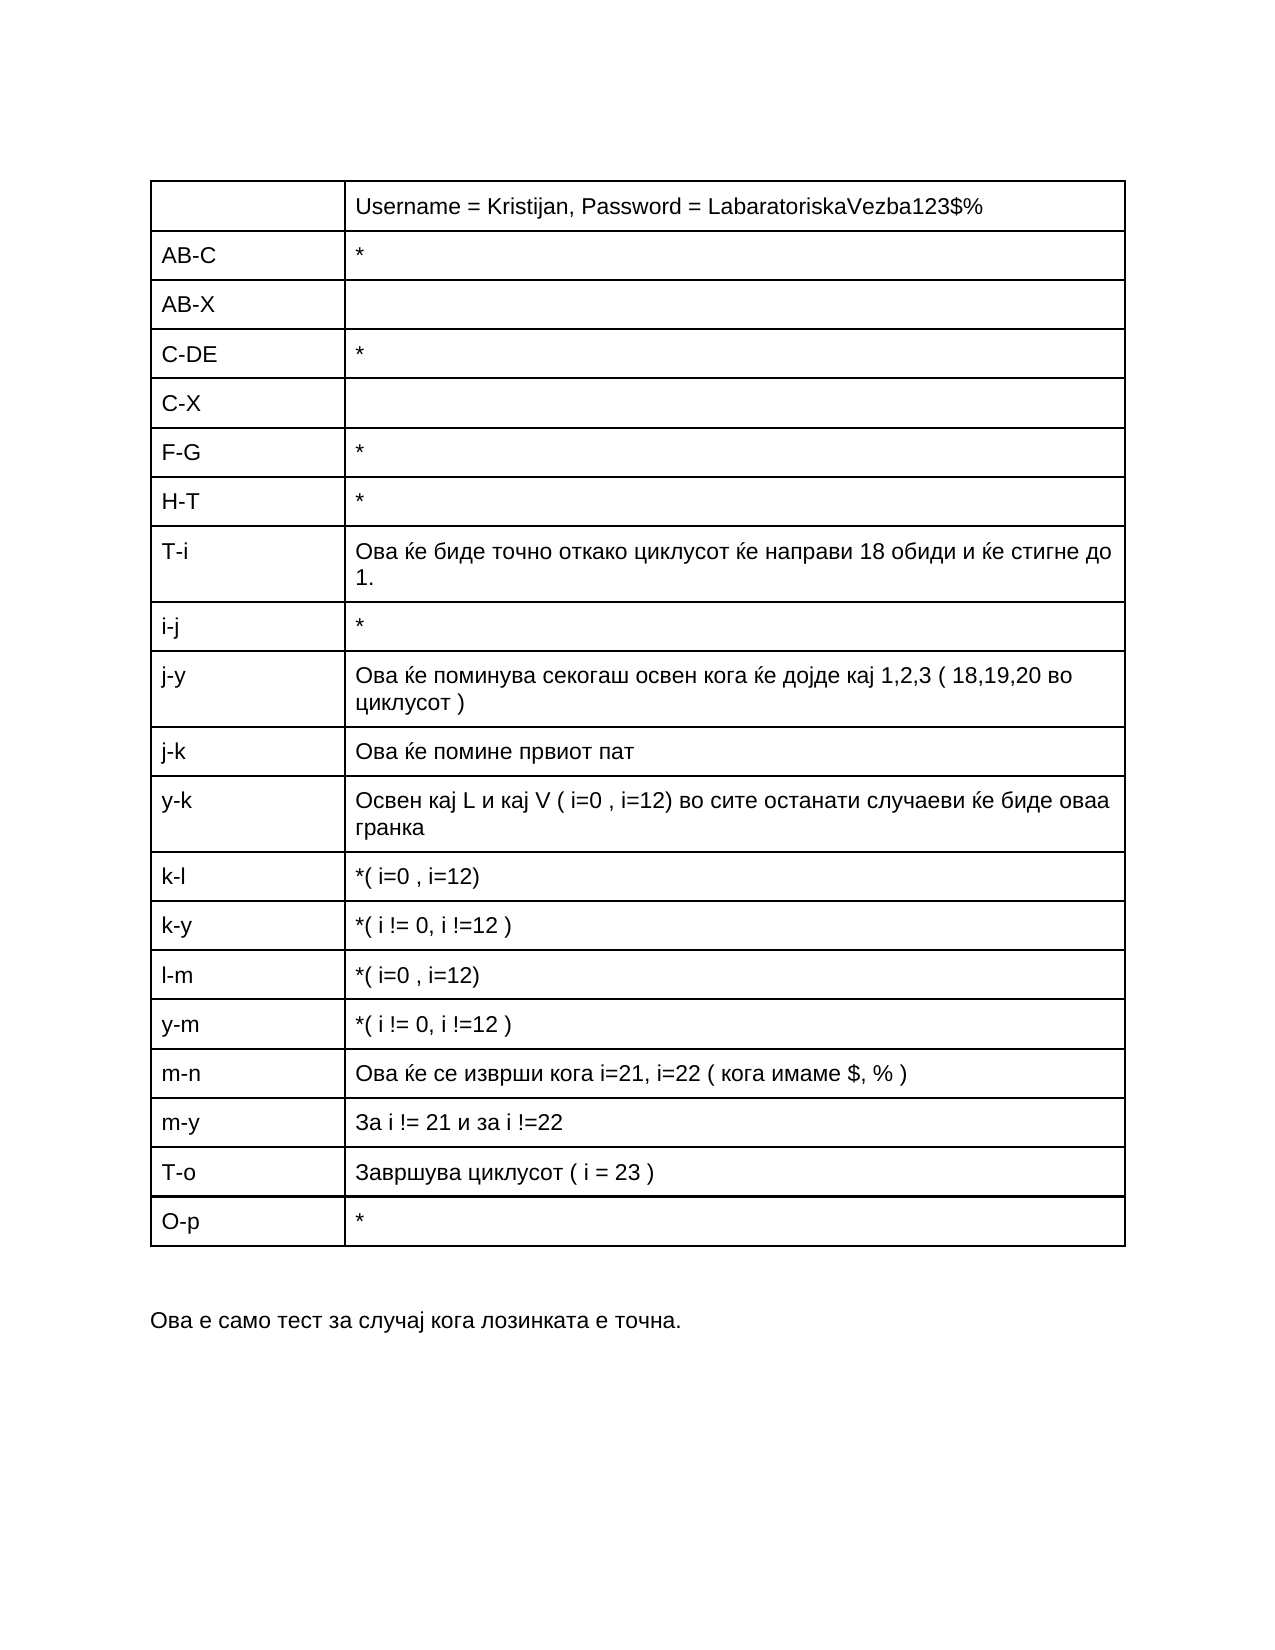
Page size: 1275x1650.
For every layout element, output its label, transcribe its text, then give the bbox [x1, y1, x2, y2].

table_cell За i != 21 и за i !=22 [346, 1099, 1124, 1146]
table_cell *( i=0 , i=12) [346, 951, 1124, 998]
table_cell m-n [152, 1050, 344, 1097]
table_cell Освен кај L и кај V ( i=0 , i=12) во сите останати случаеви ќе биде оваа гранка [346, 777, 1124, 851]
table_cell * [346, 429, 1124, 476]
table_cell k-l [152, 853, 344, 900]
table_cell Ова ќе помине првиот пат [346, 728, 1124, 775]
table_cell [346, 379, 1124, 427]
table_cell * [346, 232, 1124, 279]
table_cell [346, 281, 1124, 328]
table_header [152, 182, 344, 229]
table_cell T-o [152, 1148, 344, 1195]
table_cell j-y [152, 652, 344, 726]
table_cell *( i != 0, i !=12 ) [346, 902, 1124, 949]
table_cell * [346, 478, 1124, 525]
table_cell j-k [152, 728, 344, 775]
table_cell *( i=0 , i=12) [346, 853, 1124, 900]
table_header Username = Kristijan, Password = LabaratoriskaVezba123$% [346, 182, 1124, 229]
table_cell T-i [152, 527, 344, 601]
table_cell C-X [152, 379, 344, 427]
table_cell y-k [152, 777, 344, 851]
table_cell y-m [152, 1000, 344, 1048]
table_cell AB-C [152, 232, 344, 279]
table_cell Завршува циклусот ( i = 23 ) [346, 1148, 1124, 1195]
table_cell H-T [152, 478, 344, 525]
table_cell m-y [152, 1099, 344, 1146]
table_cell O-p [152, 1198, 344, 1245]
text Ова е само тест за случај кога лозинката е точна. [150, 1247, 1125, 1333]
table_cell k-y [152, 902, 344, 949]
table_cell i-j [152, 603, 344, 650]
table_cell * [346, 330, 1124, 377]
table_cell * [346, 603, 1124, 650]
table_cell C-DE [152, 330, 344, 377]
table_cell Ова ќе се изврши кога i=21, i=22 ( кога имаме $, % ) [346, 1050, 1124, 1097]
table_cell l-m [152, 951, 344, 998]
table_cell Ова ќе биде точно откако циклусот ќе направи 18 обиди и ќе стигне до 1. [346, 527, 1124, 601]
table_cell * [346, 1198, 1124, 1245]
table_cell *( i != 0, i !=12 ) [346, 1000, 1124, 1048]
table_cell Ова ќе поминува секогаш освен кога ќе дојде кај 1,2,3 ( 18,19,20 во циклусот ) [346, 652, 1124, 726]
table_cell F-G [152, 429, 344, 476]
table_cell AB-X [152, 281, 344, 328]
